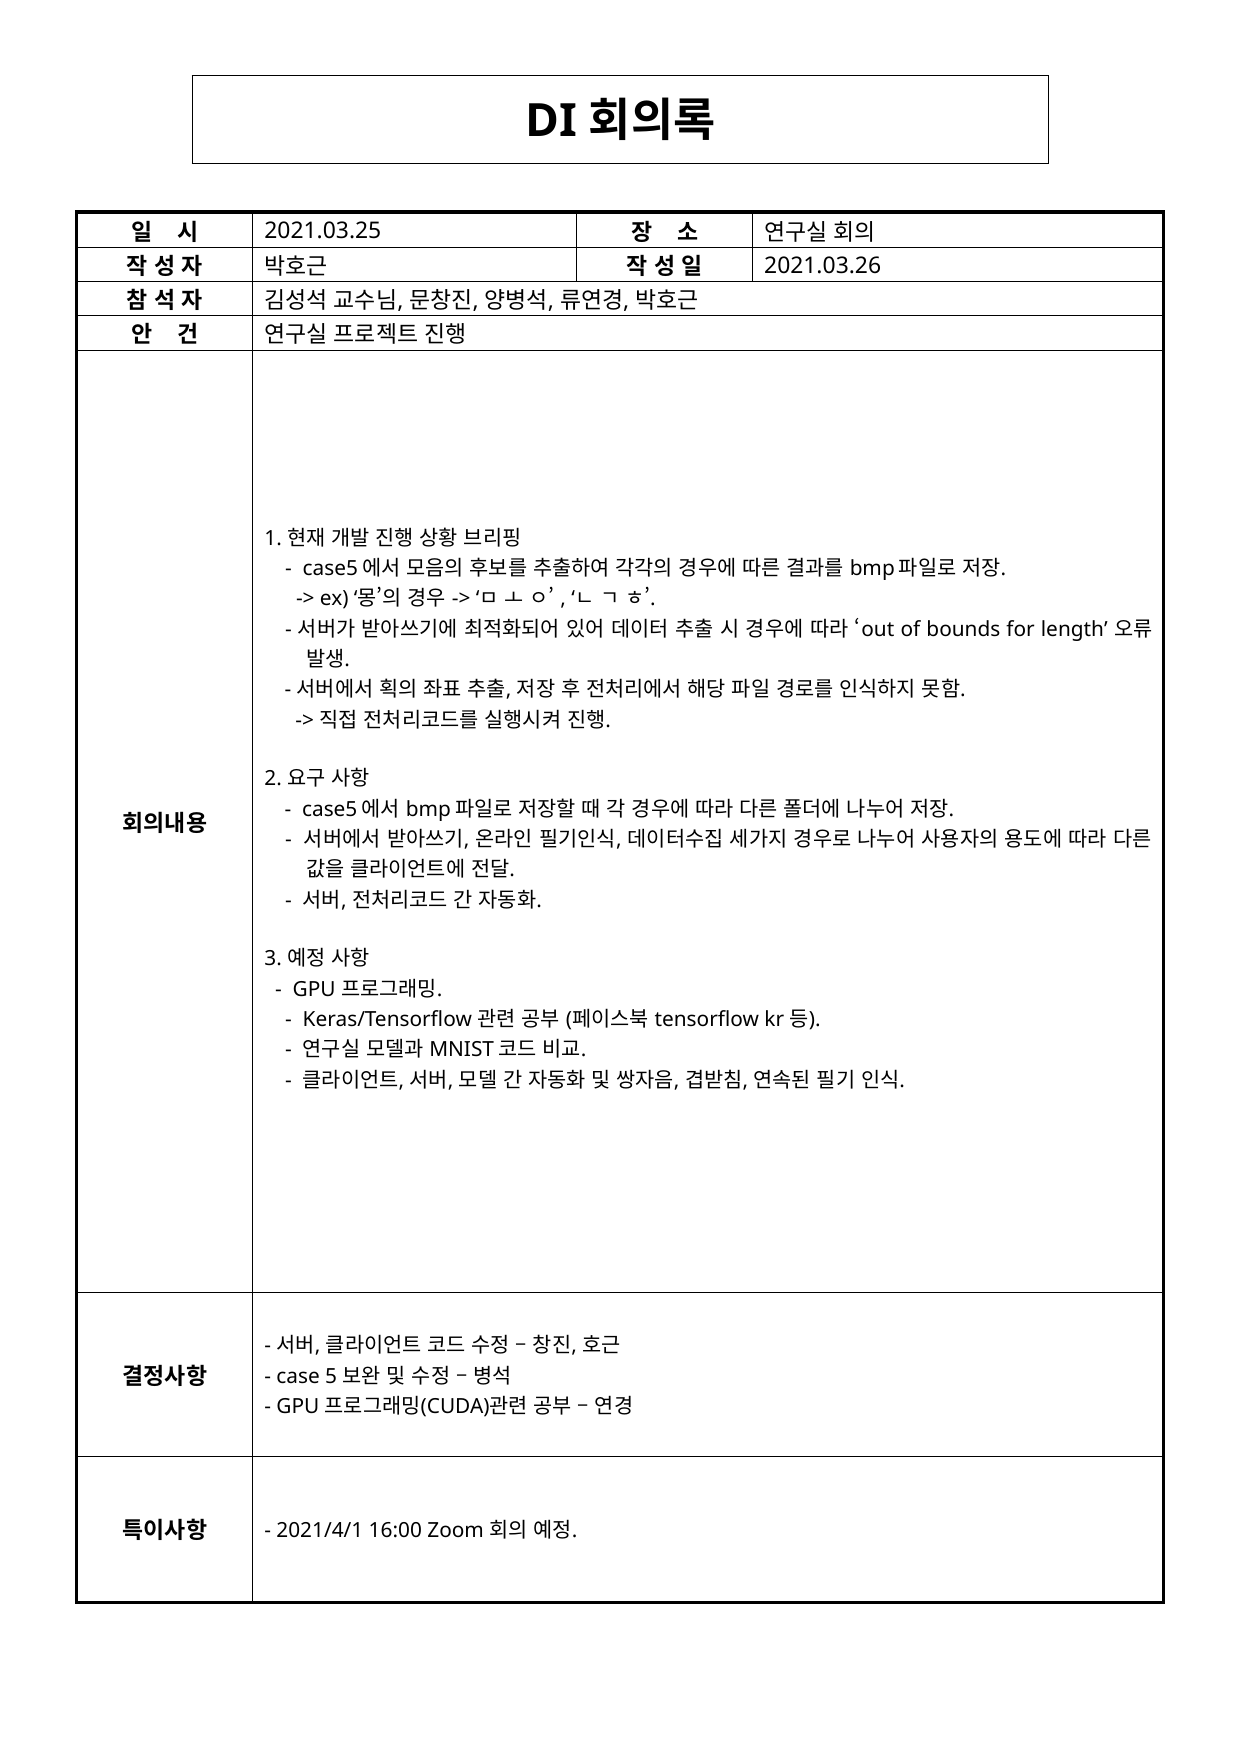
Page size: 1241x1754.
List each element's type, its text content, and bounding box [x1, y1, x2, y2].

table_cell 작 성 일 [577, 248, 752, 281]
table_cell 작 성 자 [78, 248, 252, 281]
table_cell 안 건 [78, 316, 252, 349]
table_cell 결정사항 [78, 1293, 252, 1456]
table_header 일 시 [78, 214, 252, 247]
table_header DI 회의록 [193, 76, 1048, 163]
table_cell 김성석 교수님, 문창진, 양병석, 류연경, 박호근 [253, 282, 1162, 315]
table_cell 1. 현재 개발 진행 상황 브리핑 - case5에서 모음의 후보를 추출하여 각각의 경우에 따른 결과를 bmp파일로 저장. -> ex) ‘몽’의 경우 -> ‘ㅁ ㅗ ㅇ’ , ‘ㄴ ㄱ ㅎ’. - 서버가 받아쓰기에 최적화되어 있어 데이터 추출 시 경우에 따라 ‘out of bounds for length’ 오류 발생. - 서버에서 획의 좌표 추출, 저장 후 전처리에서 해당 파일 경로를 인식하지 못함. -> 직접 전처리코드를 실행시켜 진행. 2. 요구 사항 - case5에서 bmp파일로 저장할 때 각 경우에 따라 다른 폴더에 나누어 저장. - 서버에서 받아쓰기, 온라인 필기인식, 데이터수집 세가지 경우로 나누어 사용자의 용도에 따라 다른 값을 클라이언트에 전달. - 서버, 전처리코드 간 자동화. 3. 예정 사항 - GPU 프로그래밍. - Keras/Tensorflow 관련 공부 (페이스북 tensorflow kr 등). - 연구실 모델과 MNIST코드 비교. - 클라이언트, 서버, 모델 간 자동화 및 쌍자음, 겹받침, 연속된 필기 인식. [253, 351, 1162, 1292]
table_cell 특이사항 [78, 1457, 252, 1601]
table_cell 회의내용 [78, 351, 252, 1292]
table_cell - 서버, 클라이언트 코드 수정 – 창진, 호근 - case 5 보완 및 수정 – 병석 - GPU 프로그래밍(CUDA)관련 공부 – 연경 [253, 1293, 1162, 1456]
table_header 연구실 회의 [753, 214, 1162, 247]
table_cell 연구실 프로젝트 진행 [253, 316, 1162, 349]
table_cell - 2021/4/1 16:00 Zoom 회의 예정. [253, 1457, 1162, 1601]
table_cell 2021.03.26 [753, 248, 1162, 281]
table_cell 참 석 자 [78, 282, 252, 315]
table_header 2021.03.25 [253, 214, 576, 247]
table_cell 박호근 [253, 248, 576, 281]
table_header 장 소 [577, 214, 752, 247]
